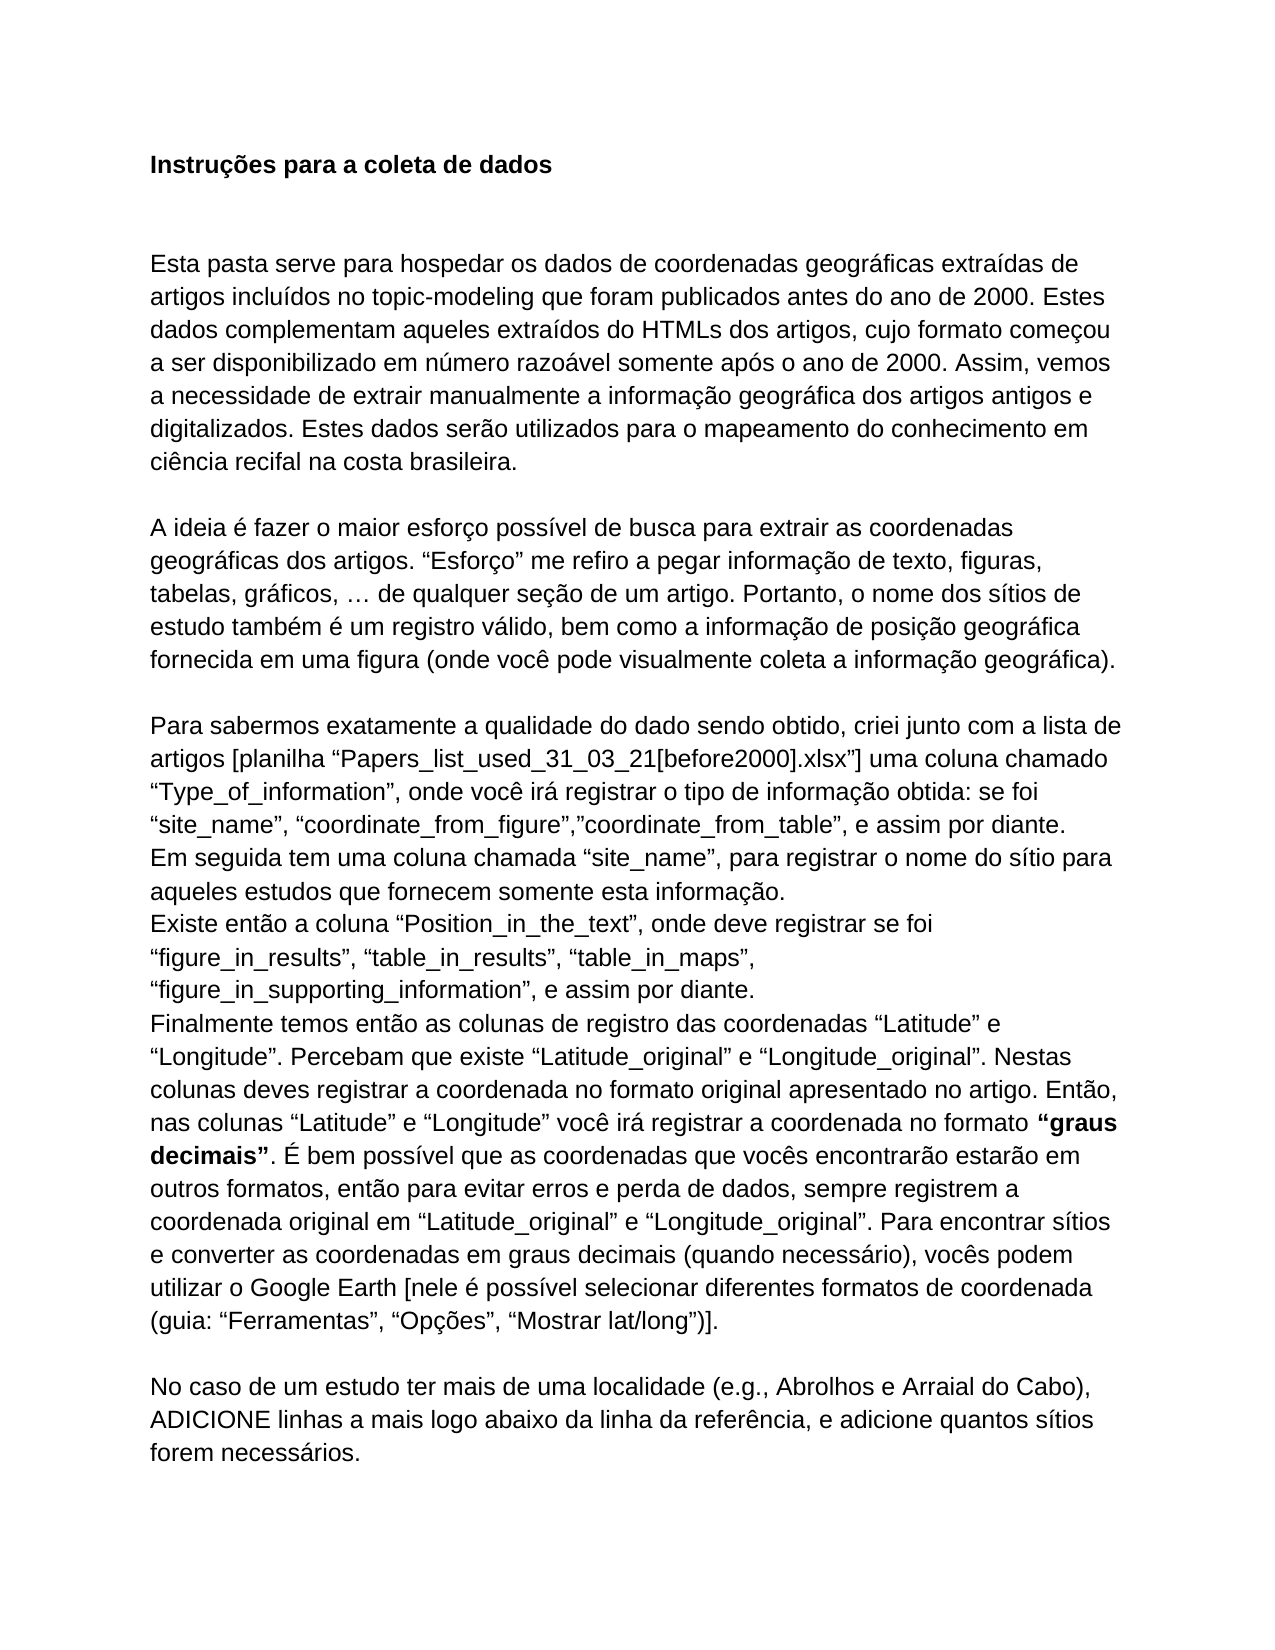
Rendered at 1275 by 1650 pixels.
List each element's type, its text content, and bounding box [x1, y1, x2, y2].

text Esta pasta serve para hospedar os dados de coordenadas geográficas extraídas de artigos incluídos no topic-modeling que foram publicados antes do ano de 2000. Estes dados complementam aqueles extraídos do HTMLs dos artigos, cujo formato começou a ser disponibilizado em número razoável somente após o ano de 2000. Assim, vemos a necessidade de extrair manualmente a informação geográfica dos artigos antigos e digitalizados. Estes dados serão utilizados para o mapeamento do conhecimento em ciência recifal na costa brasileira. [150, 249, 1125, 476]
text Em seguida tem uma coluna chamada “site_name”, para registrar o nome do sítio para aqueles estudos que fornecem somente esta informação. [150, 843, 1125, 905]
text Instruções para a coleta de dados [150, 150, 1125, 179]
text Finalmente temos então as colunas de registro das coordenadas “Latitude” e “Longitude”. Percebam que existe “Latitude_original” e “Longitude_original”. Nestas colunas deves registrar a coordenada no formato original apresentado no artigo. Então, nas colunas “Latitude” e “Longitude” você irá registrar a coordenada no formato “graus decimais”. É bem possível que as coordenadas que vocês encontrarão estarão em outros formatos, então para evitar erros e perda de dados, sempre registrem a coordenada original em “Latitude_original” e “Longitude_original”. Para encontrar sítios e converter as coordenadas em graus decimais (quando necessário), vocês podem utilizar o Google Earth [nele é possível selecionar diferentes formatos de coordenada (guia: “Ferramentas”, “Opções”, “Mostrar lat/long”)]. [150, 1008, 1125, 1334]
text Para sabermos exatamente a qualidade do dado sendo obtido, criei junto com a lista de artigos [planilha “Papers_list_used_31_03_21[before2000].xlsx”] uma coluna chamado “Type_of_information”, onde você irá registrar o tipo de informação obtida: se foi “site_name”, “coordinate_from_figure”,”coordinate_from_table”, e assim por diante. [150, 711, 1125, 839]
text No caso de um estudo ter mais de uma localidade (e.g., Abrolhos e Arraial do Cabo), ADICIONE linhas a mais logo abaixo da linha da referência, e adicione quantos sítios forem necessários. [150, 1372, 1125, 1467]
text A ideia é fazer o maior esforço possível de busca para extrair as coordenadas geográficas dos artigos. “Esforço” me refiro a pegar informação de texto, figuras, tabelas, gráficos, … de qualquer seção de um artigo. Portanto, o nome dos sítios de estudo também é um registro válido, bem como a informação de posição geográfica fornecida em uma figura (onde você pode visualmente coleta a informação geográfica). [150, 513, 1125, 674]
text Existe então a coluna “Position_in_the_text”, onde deve registrar se foi “figure_in_results”, “table_in_results”, “table_in_maps”, “figure_in_supporting_information”, e assim por diante. [150, 909, 1125, 1004]
